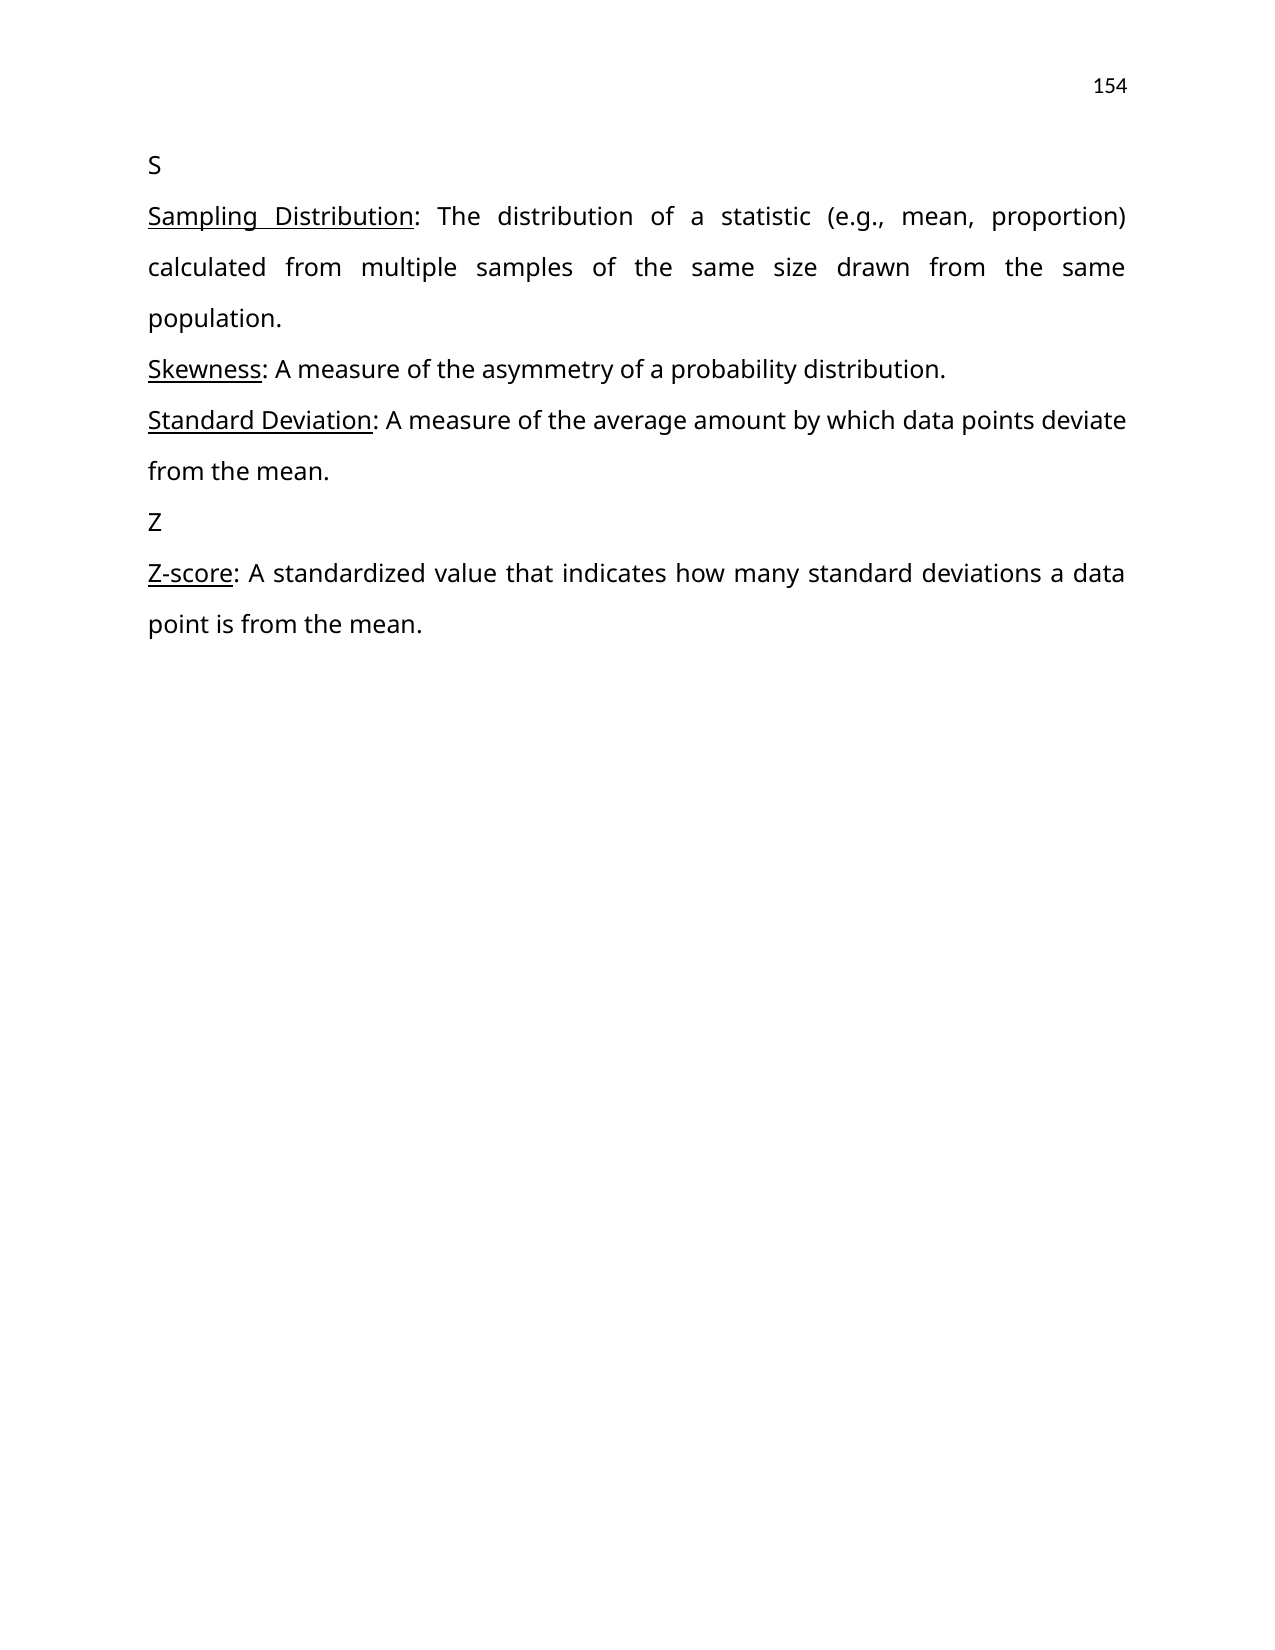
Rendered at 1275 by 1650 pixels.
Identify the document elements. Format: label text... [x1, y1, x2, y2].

text Z-score: A standardized value that indicates how many standard deviations a data point is from the mean. [148, 556, 1127, 641]
text S [148, 148, 1127, 182]
text Skewness: A measure of the asymmetry of a probability distribution. [148, 352, 1127, 386]
text Sampling Distribution: The distribution of a statistic (e.g., mean, proportion) calculated from multiple samples of the same size drawn from the same population. [148, 199, 1127, 335]
text Z [148, 505, 1127, 539]
text Standard Deviation: A measure of the average amount by which data points deviate from the mean. [148, 403, 1127, 488]
